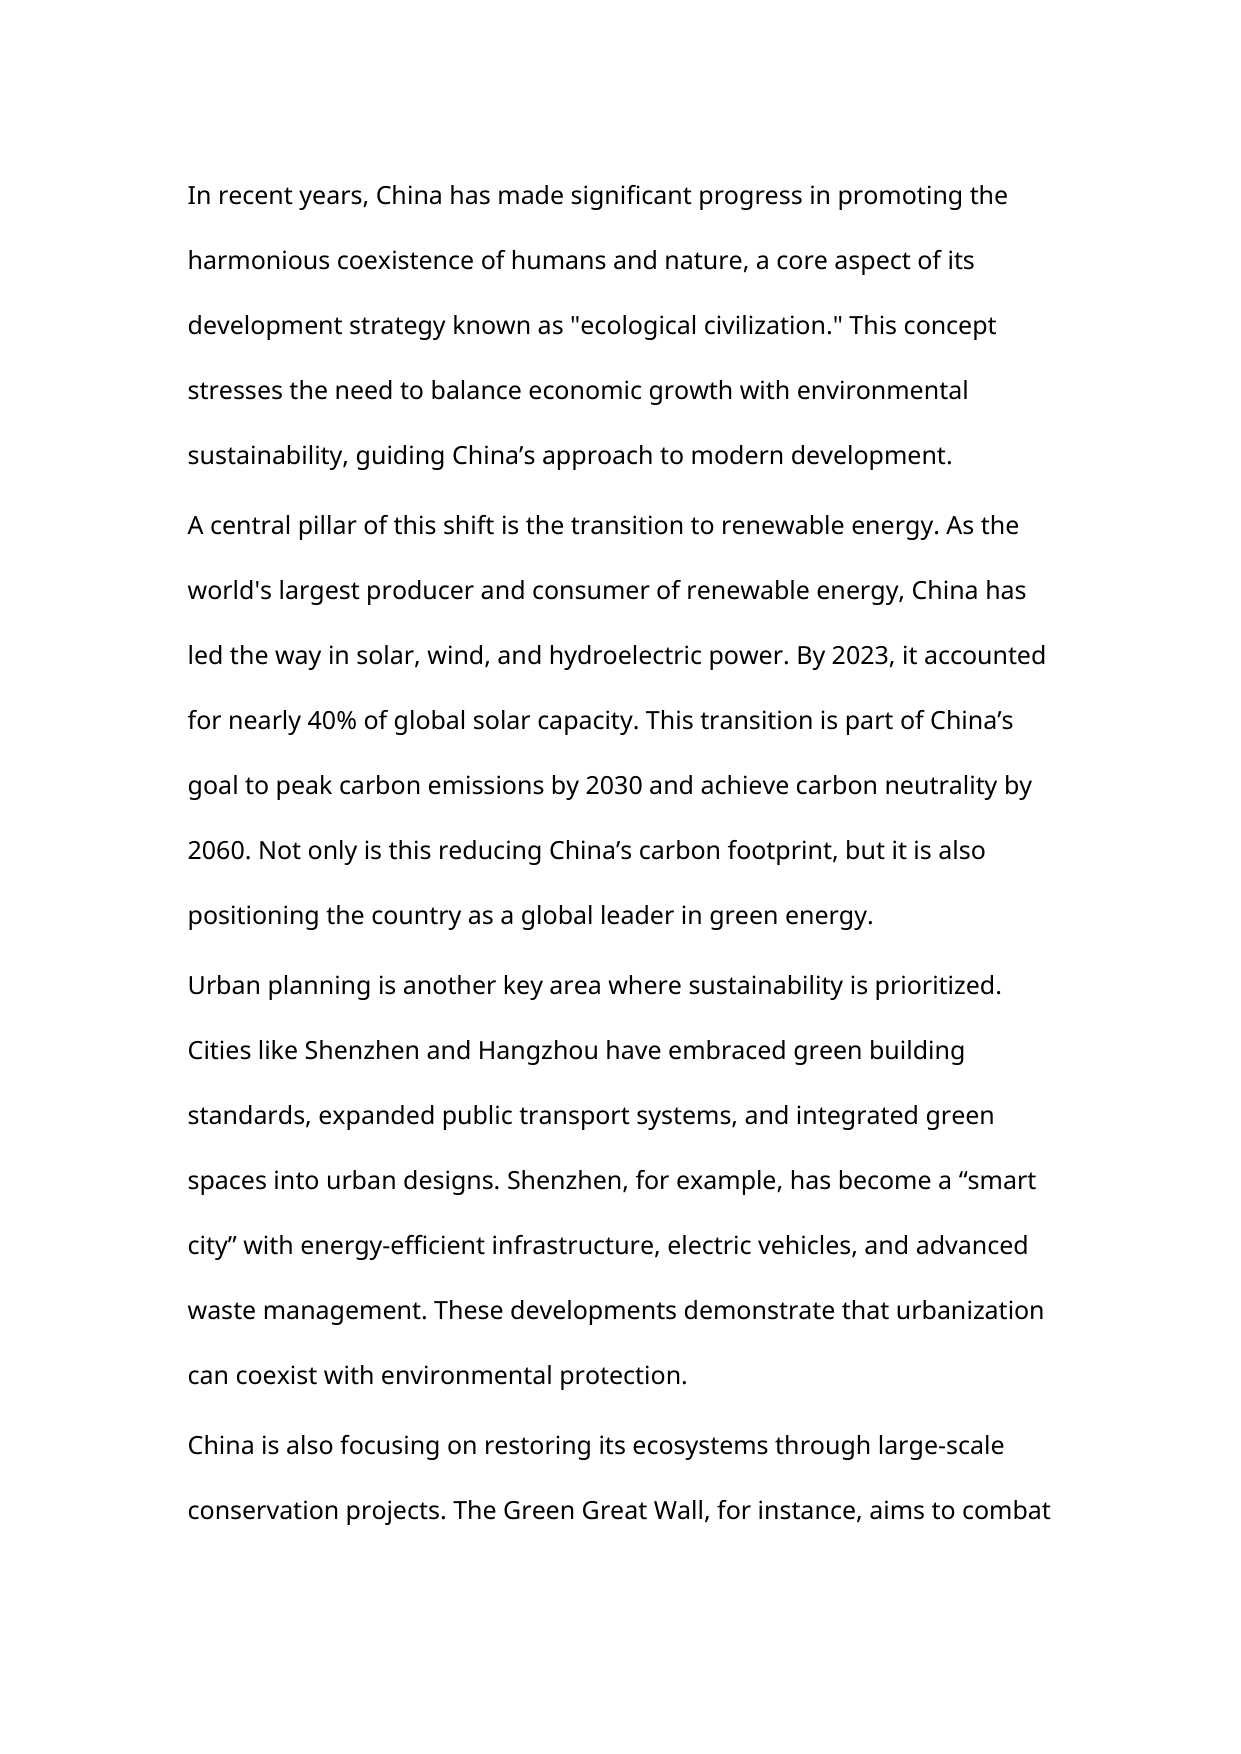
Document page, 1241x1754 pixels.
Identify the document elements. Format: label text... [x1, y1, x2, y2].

text Urban planning is another key area where sustainability is prioritized. Cities like Shenzhen and Hangzhou have embraced green building standards, expanded public transport systems, and integrated green spaces into urban designs. Shenzhen, for example, has become a “smart city” with energy-efficient infrastructure, electric vehicles, and advanced waste management. These developments demonstrate that urbanization can coexist with environmental protection. [187, 952, 1053, 1407]
text In recent years, China has made significant progress in promoting the harmonious coexistence of humans and nature, a core aspect of its development strategy known as "ecological civilization." This concept stresses the need to balance economic growth with environmental sustainability, guiding China’s approach to modern development. [187, 162, 1053, 487]
text A central pillar of this shift is the transition to renewable energy. As the world's largest producer and consumer of renewable energy, China has led the way in solar, wind, and hydroelectric power. By 2023, it accounted for nearly 40% of global solar capacity. This transition is part of China’s goal to peak carbon emissions by 2030 and achieve carbon neutrality by 2060. Not only is this reducing China’s carbon footprint, but it is also positioning the country as a global leader in green energy. [187, 492, 1053, 947]
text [187, 1412, 1053, 1542]
